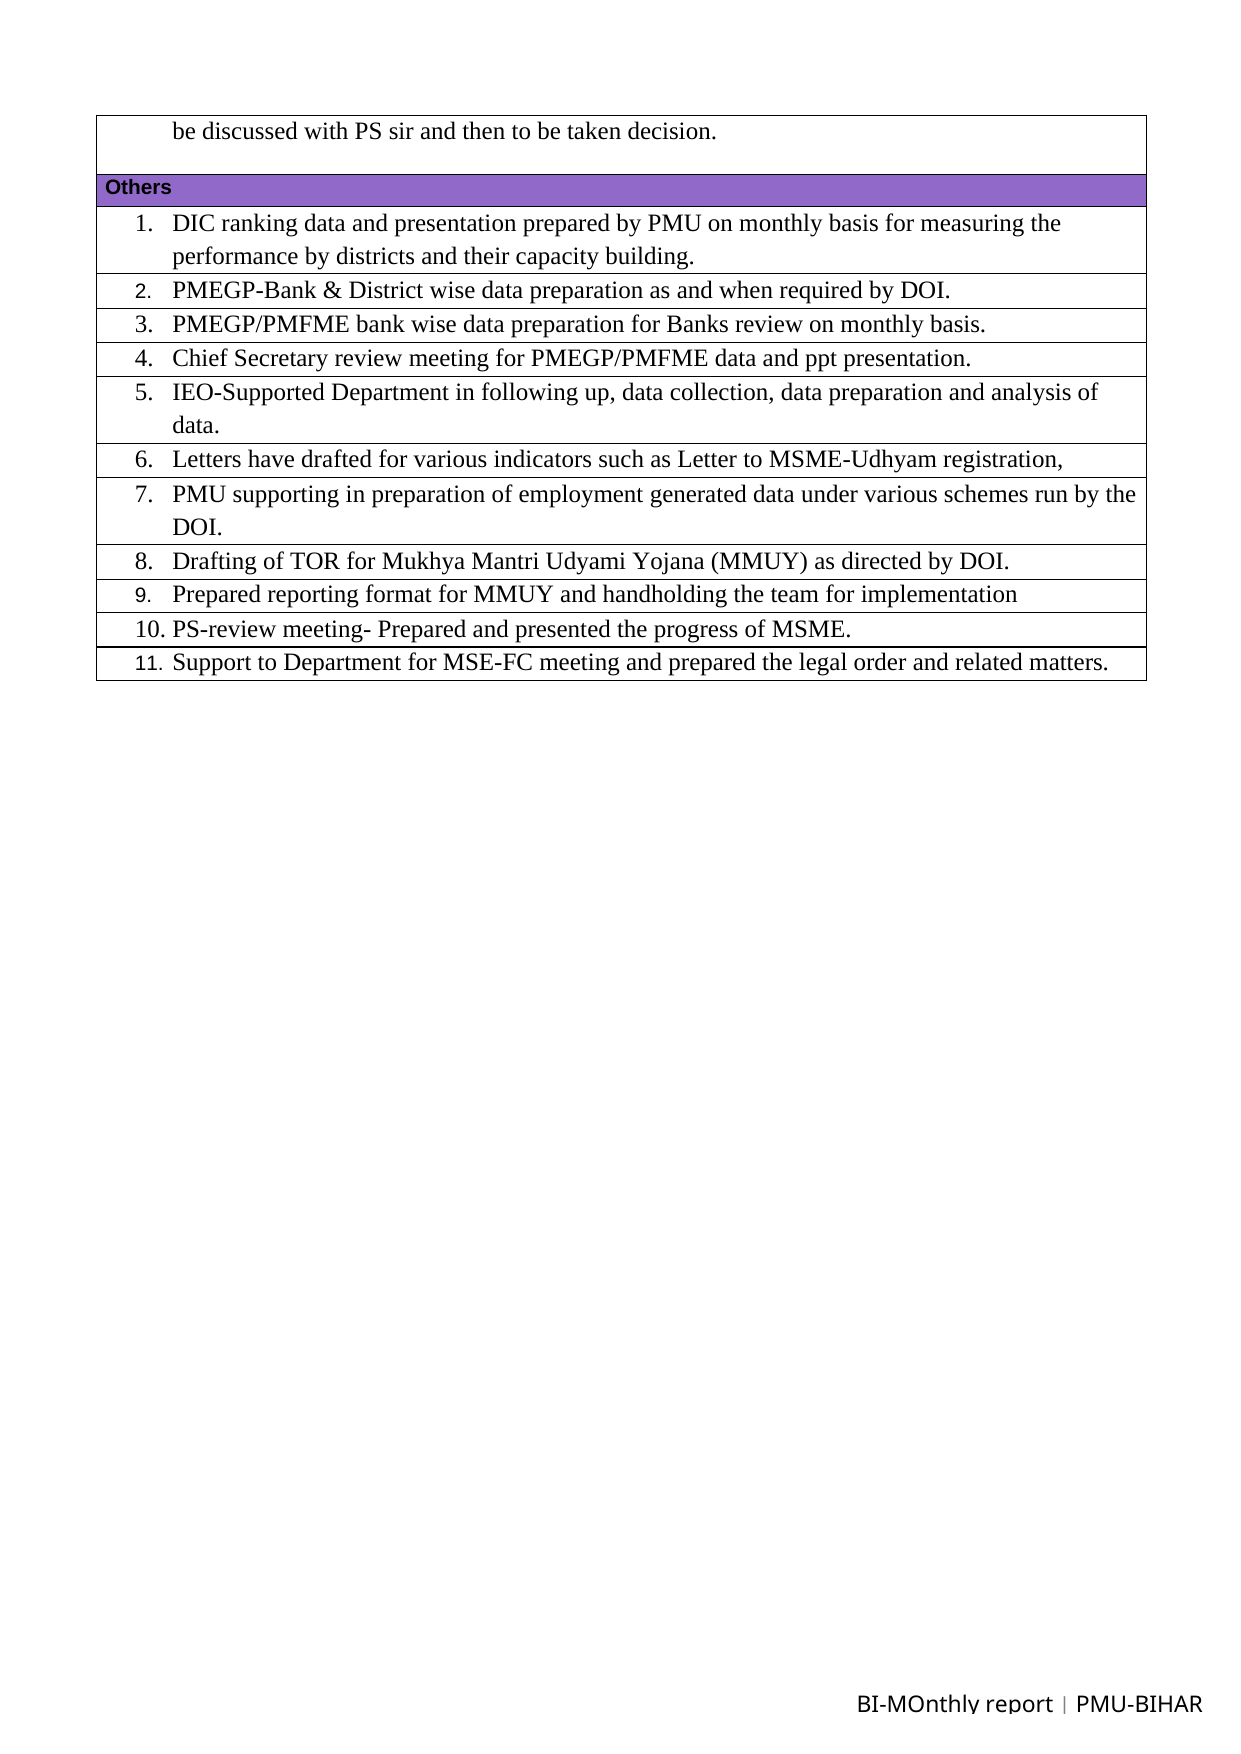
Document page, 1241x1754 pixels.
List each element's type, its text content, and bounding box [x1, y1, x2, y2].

table_cell PMU supporting in preparation of employment generated data under various schemes run by the DOI. [97, 478, 1146, 544]
table_cell DIC ranking data and presentation prepared by PMU on monthly basis for measuring the performance by districts and their capacity building. [97, 207, 1146, 273]
table_cell PS-review meeting- Prepared and presented the progress of MSME. [97, 613, 1146, 646]
table_cell PMEGP/PMFME bank wise data preparation for Banks review on monthly basis. [97, 309, 1146, 342]
table_cell Drafting of TOR for Mukhya Mantri Udyami Yojana (MMUY) as directed by DOI. [97, 545, 1146, 578]
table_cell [97, 116, 1146, 174]
table_cell Chief Secretary review meeting for PMEGP/PMFME data and ppt presentation. [97, 343, 1146, 376]
table_cell Support to Department for MSE-FC meeting and prepared the legal order and related matters. [97, 648, 1146, 680]
table_cell IEO-Supported Department in following up, data collection, data preparation and analysis of data. [97, 377, 1146, 443]
table_cell Others [97, 175, 1146, 206]
table_cell Letters have drafted for various indicators such as Letter to MSME-Udhyam registration, [97, 444, 1146, 477]
table_cell PMEGP-Bank & District wise data preparation as and when required by DOI. [97, 274, 1146, 307]
table_cell Prepared reporting format for MMUY and handholding the team for implementation [97, 580, 1146, 612]
